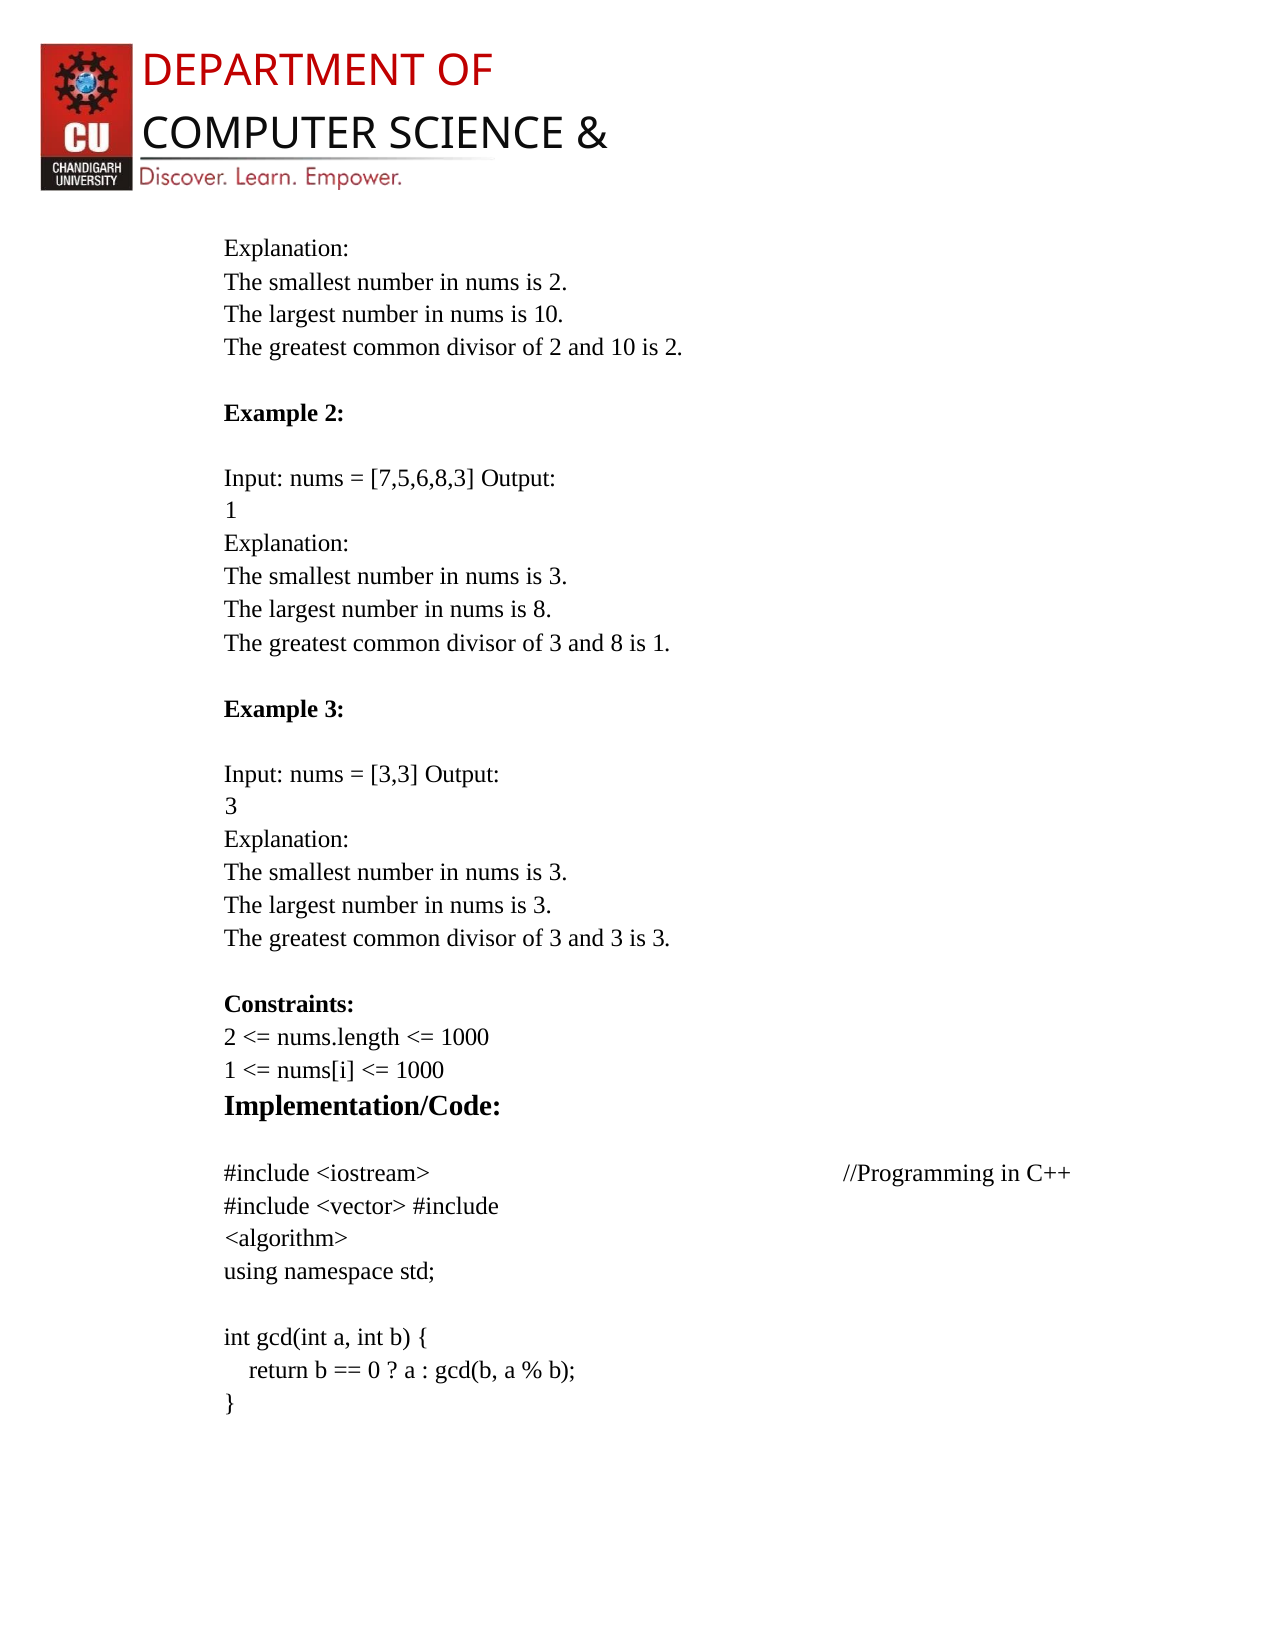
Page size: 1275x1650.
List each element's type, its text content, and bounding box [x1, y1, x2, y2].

text 3 [224, 791, 1162, 820]
picture [40, 43, 529, 191]
text The greatest common divisor of 2 and 10 is 2. [223, 333, 1162, 361]
text #include <iostream> //Programming in C++ #include <vector> #include [223, 1158, 1071, 1219]
text int gcd(int a, int b) { [223, 1322, 1162, 1350]
text } [223, 1388, 1162, 1417]
text The smallest number in nums is 3. The largest number in nums is 8. [223, 561, 597, 623]
text Explanation: [223, 824, 1162, 853]
text Explanation: [223, 233, 1162, 262]
text Input: nums = [7,5,6,8,3] Output: [223, 463, 1162, 492]
text return b == 0 ? a : gcd(b, a % b); [248, 1355, 1162, 1383]
subtitle Implementation/Code: [223, 1088, 1162, 1122]
text The smallest number in nums is 3. The largest number in nums is 3. [223, 857, 597, 919]
subtitle Constraints: [223, 989, 1162, 1018]
subtitle Example 3: [223, 694, 1162, 723]
text <algorithm> [224, 1224, 1162, 1252]
text 2 <= nums.length <= 1000 [223, 1022, 1162, 1051]
subtitle Example 2: [223, 398, 1162, 427]
text using namespace std; [223, 1256, 1162, 1285]
text The smallest number in nums is 2. The largest number in nums is 10. [223, 267, 597, 328]
text 1 [224, 496, 1162, 524]
text The greatest common divisor of 3 and 8 is 1. [223, 628, 1162, 656]
text Explanation: [223, 528, 1162, 557]
text Input: nums = [3,3] Output: [223, 759, 1162, 788]
text The greatest common divisor of 3 and 3 is 3. [223, 923, 1162, 952]
text 1 <= nums[i] <= 1000 [223, 1055, 1162, 1084]
